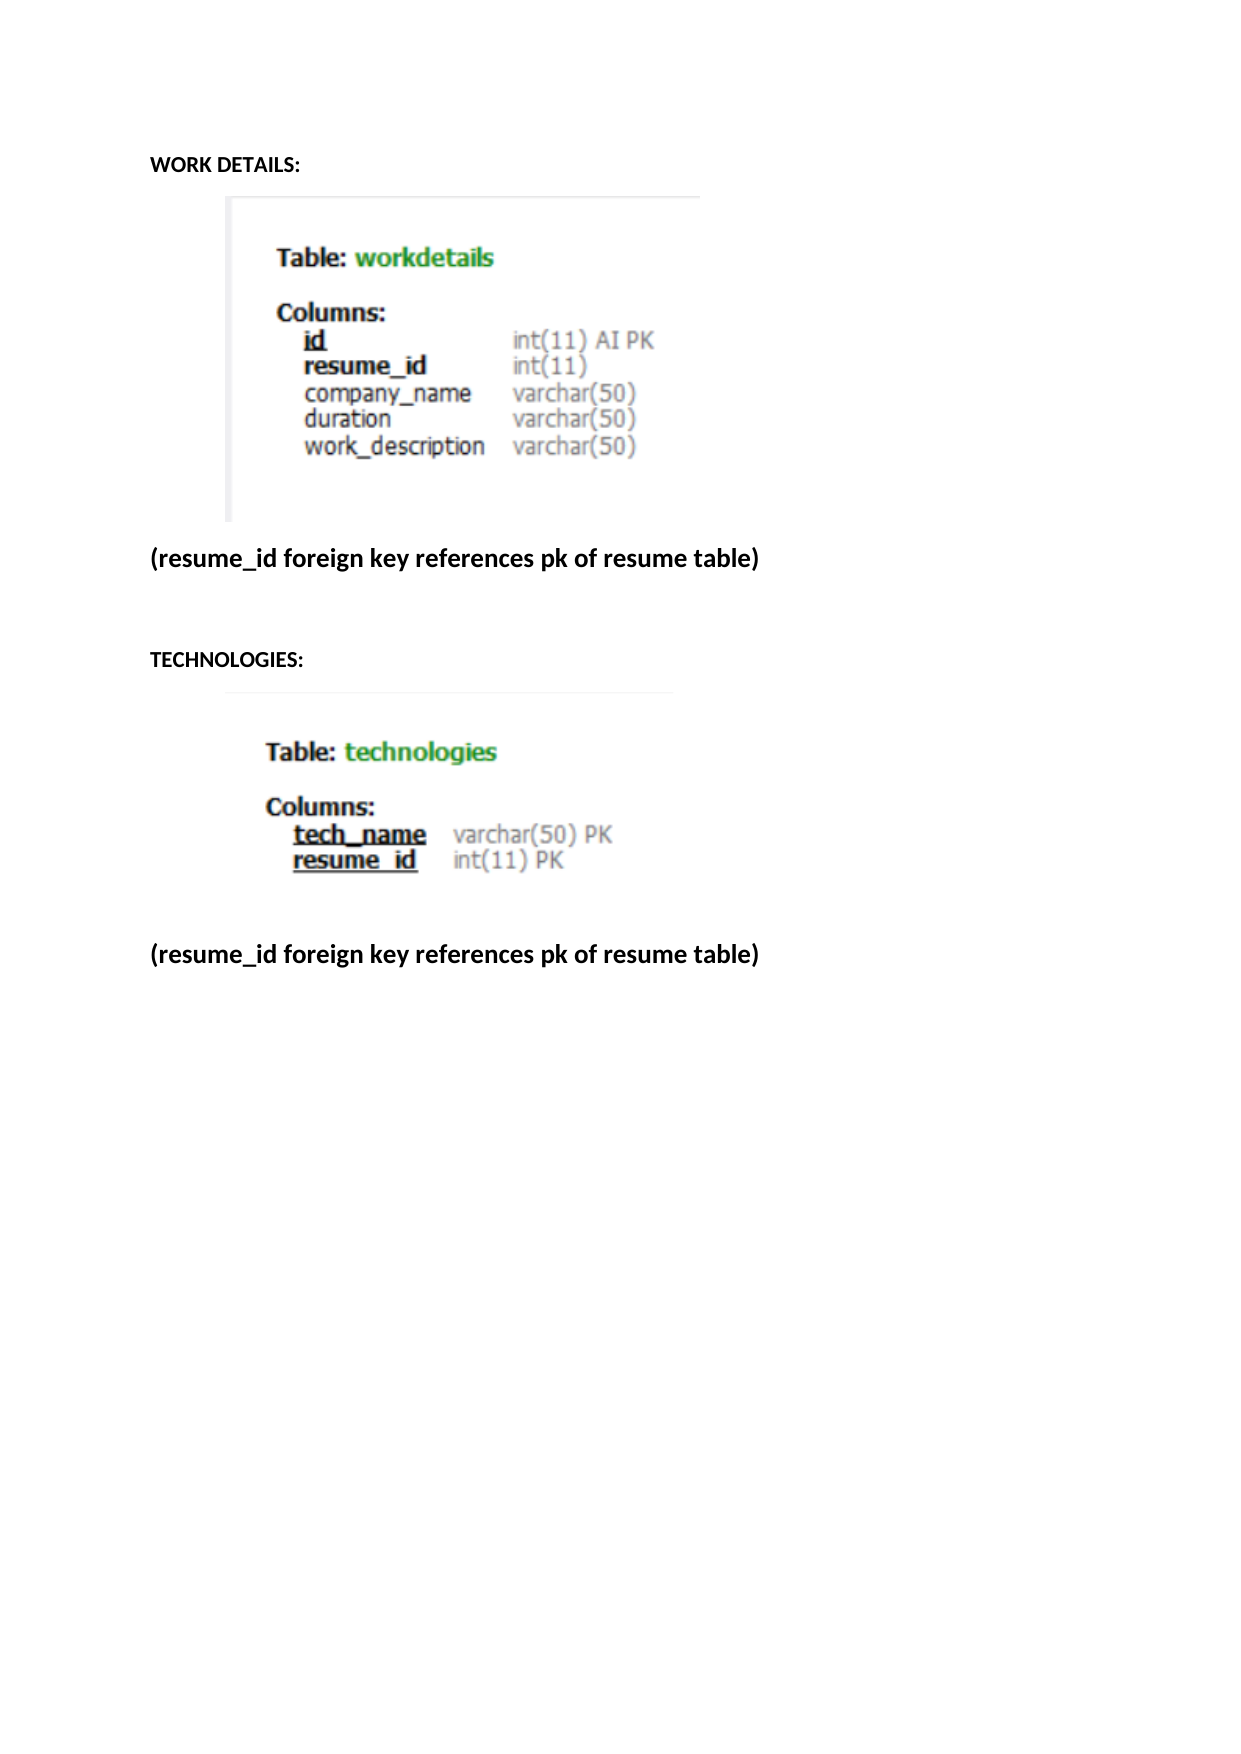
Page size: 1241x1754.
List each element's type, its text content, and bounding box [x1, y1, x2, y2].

text (resume_id foreign key references pk of resume table) [150, 938, 1090, 971]
text TECHNOLOGIES: [150, 645, 1090, 673]
picture [225, 692, 674, 919]
picture [225, 196, 700, 522]
text WORK DETAILS: [150, 150, 1090, 178]
text (resume_id foreign key references pk of resume table) [150, 541, 1090, 574]
